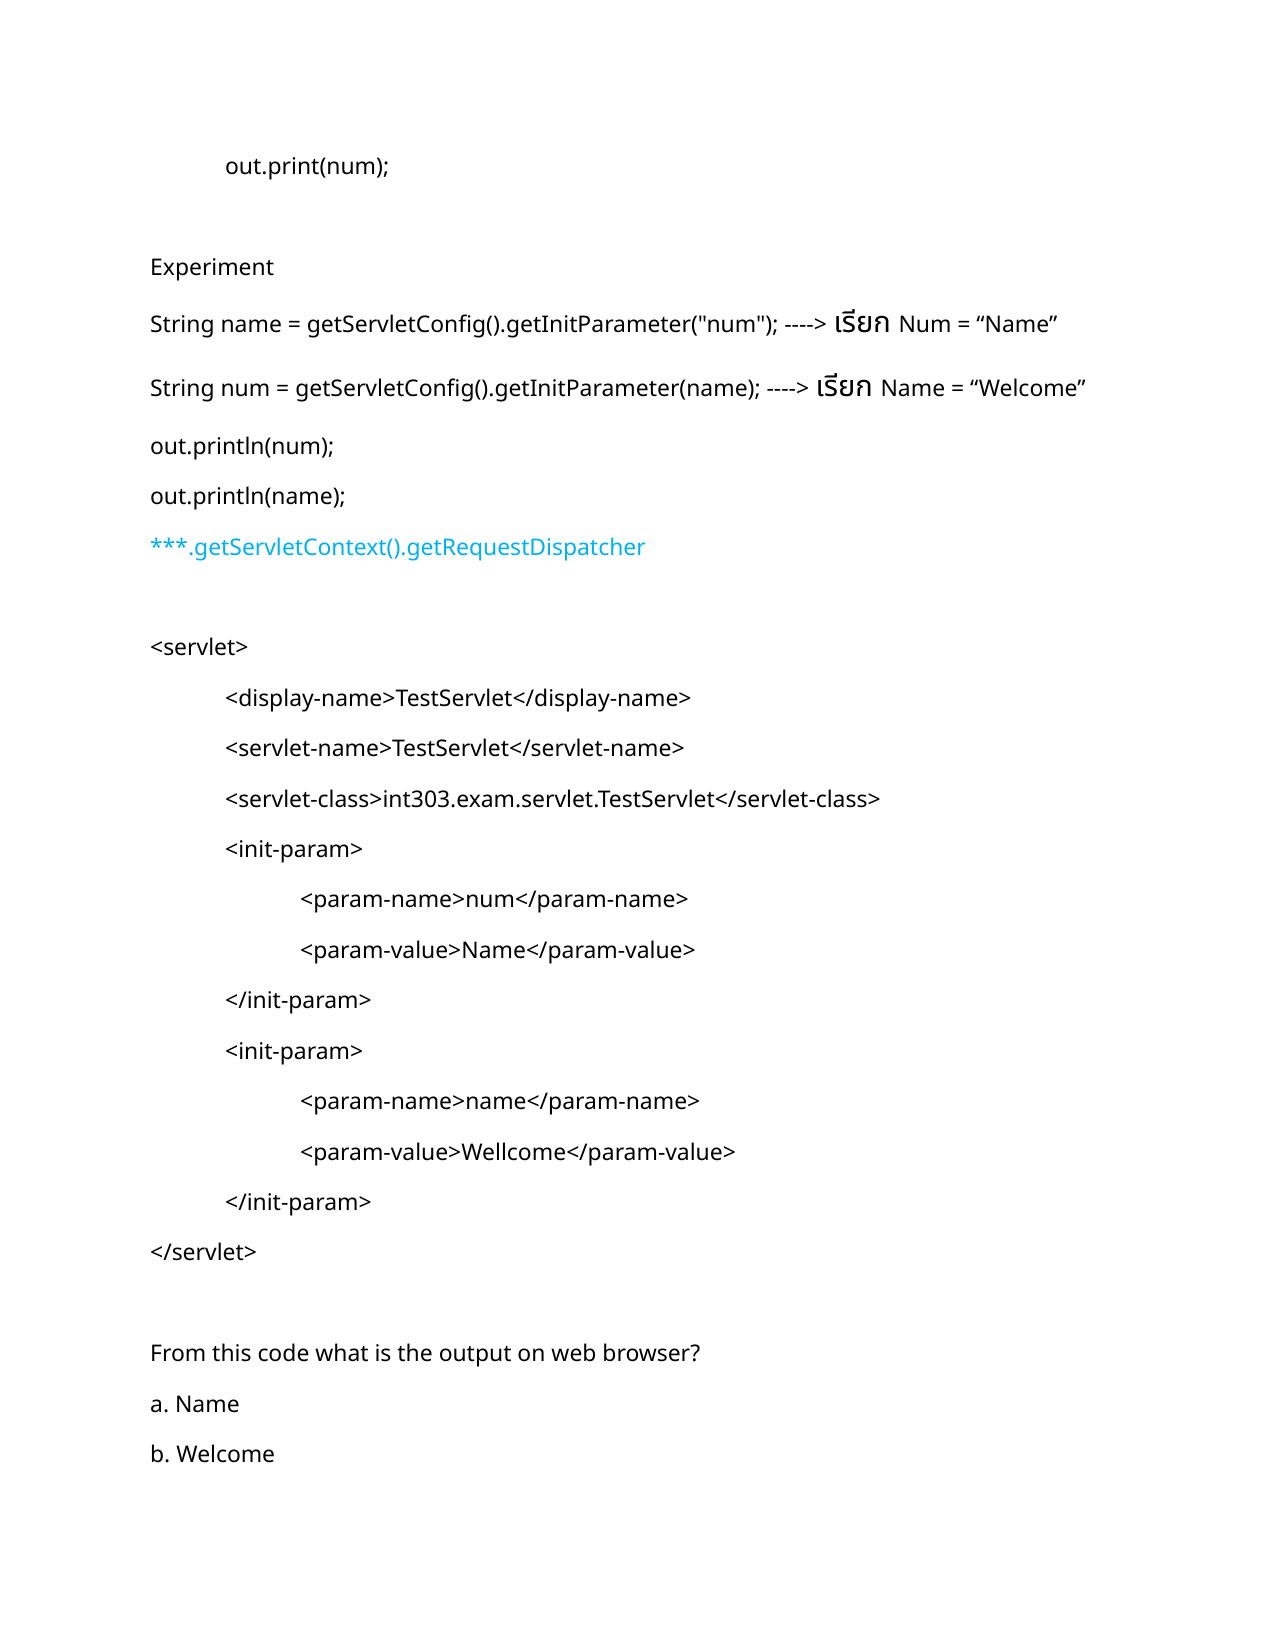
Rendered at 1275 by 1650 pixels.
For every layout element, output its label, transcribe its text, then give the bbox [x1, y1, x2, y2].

text out.println(name); [150, 480, 1125, 511]
text <servlet> [150, 631, 1125, 662]
text <servlet-class>int303.exam.servlet.TestServlet</servlet-class> [150, 782, 1125, 814]
text String num = getServletConfig().getInitParameter(name); ----> เรียก Name = “Welcome” [150, 365, 1125, 409]
text ***.getServletContext().getRequestDispatcher [150, 530, 1125, 562]
text <init-param> [150, 833, 1125, 864]
text <servlet-name>TestServlet</servlet-name> [150, 732, 1125, 763]
text <init-param> [150, 1034, 1125, 1066]
text String name = getServletConfig().getInitParameter("num"); ----> เรียก Num = “Name” [150, 301, 1125, 345]
text b. Welcome [150, 1438, 1125, 1469]
text </init-param> [150, 984, 1125, 1015]
text <param-name>num</param-name> [150, 883, 1125, 914]
text <param-value>Name</param-value> [150, 934, 1125, 965]
text From this code what is the output on web browser? [150, 1337, 1125, 1368]
text <display-name>TestServlet</display-name> [150, 682, 1125, 713]
text out.println(num); [150, 429, 1125, 461]
text out.print(num); [150, 150, 1125, 181]
text </init-param> [150, 1186, 1125, 1217]
text <param-value>Wellcome</param-value> [150, 1135, 1125, 1167]
text a. Name [150, 1387, 1125, 1419]
text Experiment [150, 251, 1125, 282]
text </servlet> [150, 1236, 1125, 1267]
text <param-name>name</param-name> [150, 1085, 1125, 1116]
